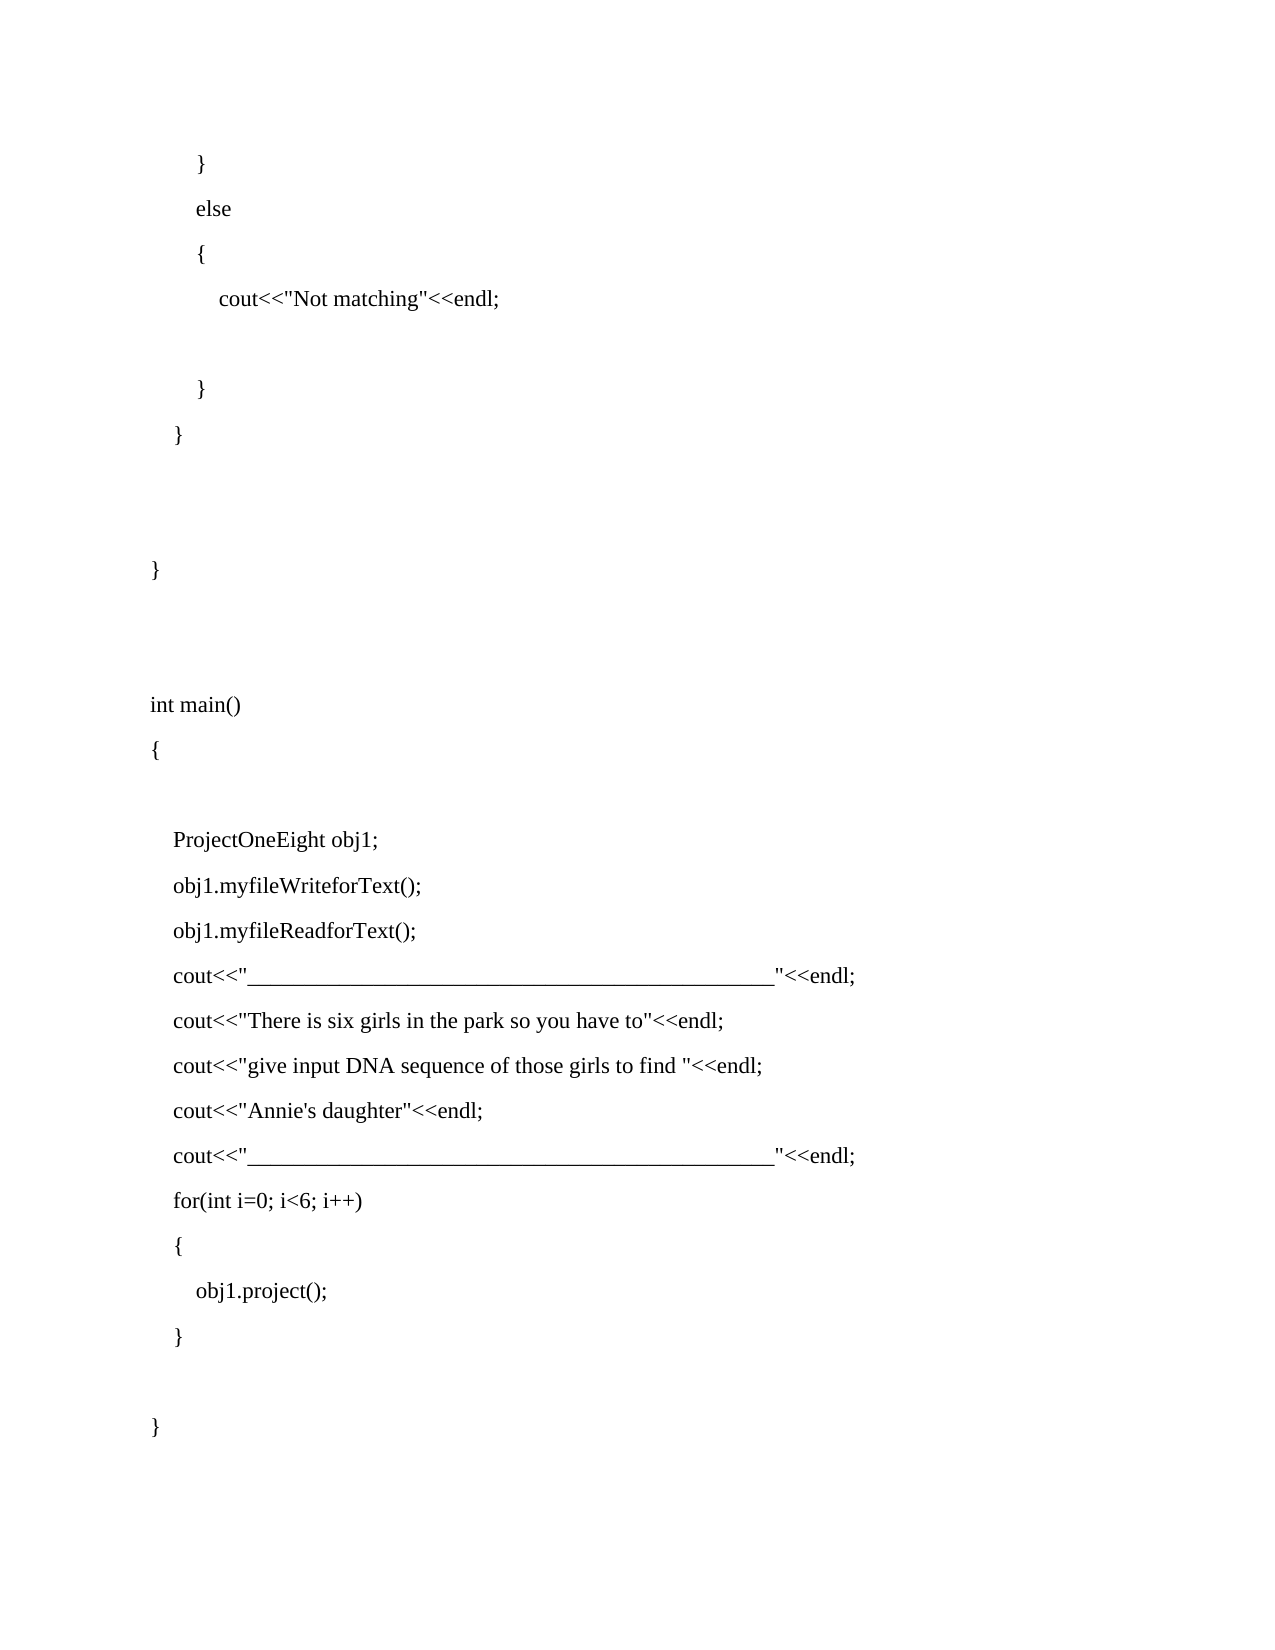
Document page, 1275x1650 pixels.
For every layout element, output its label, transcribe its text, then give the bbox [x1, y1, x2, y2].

text { [150, 240, 1125, 267]
text } [150, 376, 1125, 402]
text cout<<"Annie's daughter"<<endl; [150, 1097, 1125, 1123]
text } [150, 556, 1125, 582]
text } [150, 421, 1125, 447]
text for(int i=0; i<6; i++) [150, 1187, 1125, 1214]
text int main() [150, 691, 1125, 718]
text obj1.project(); [150, 1278, 1125, 1304]
text cout<<"give input DNA sequence of those girls to find "<<endl; [150, 1052, 1125, 1078]
text cout<<"______________________________________________"<<endl; [150, 1142, 1125, 1169]
text obj1.myfileWriteforText(); [150, 872, 1125, 898]
text else [150, 195, 1125, 221]
text } [150, 1323, 1125, 1349]
text cout<<"Not matching"<<endl; [150, 285, 1125, 312]
text cout<<"______________________________________________"<<endl; [150, 962, 1125, 988]
text obj1.myfileReadforText(); [150, 917, 1125, 943]
text { [150, 736, 1125, 763]
text } [150, 1413, 1125, 1439]
text } [150, 150, 1125, 176]
text ProjectOneEight obj1; [150, 827, 1125, 853]
text cout<<"There is six girls in the park so you have to"<<endl; [150, 1007, 1125, 1033]
text { [150, 1232, 1125, 1259]
